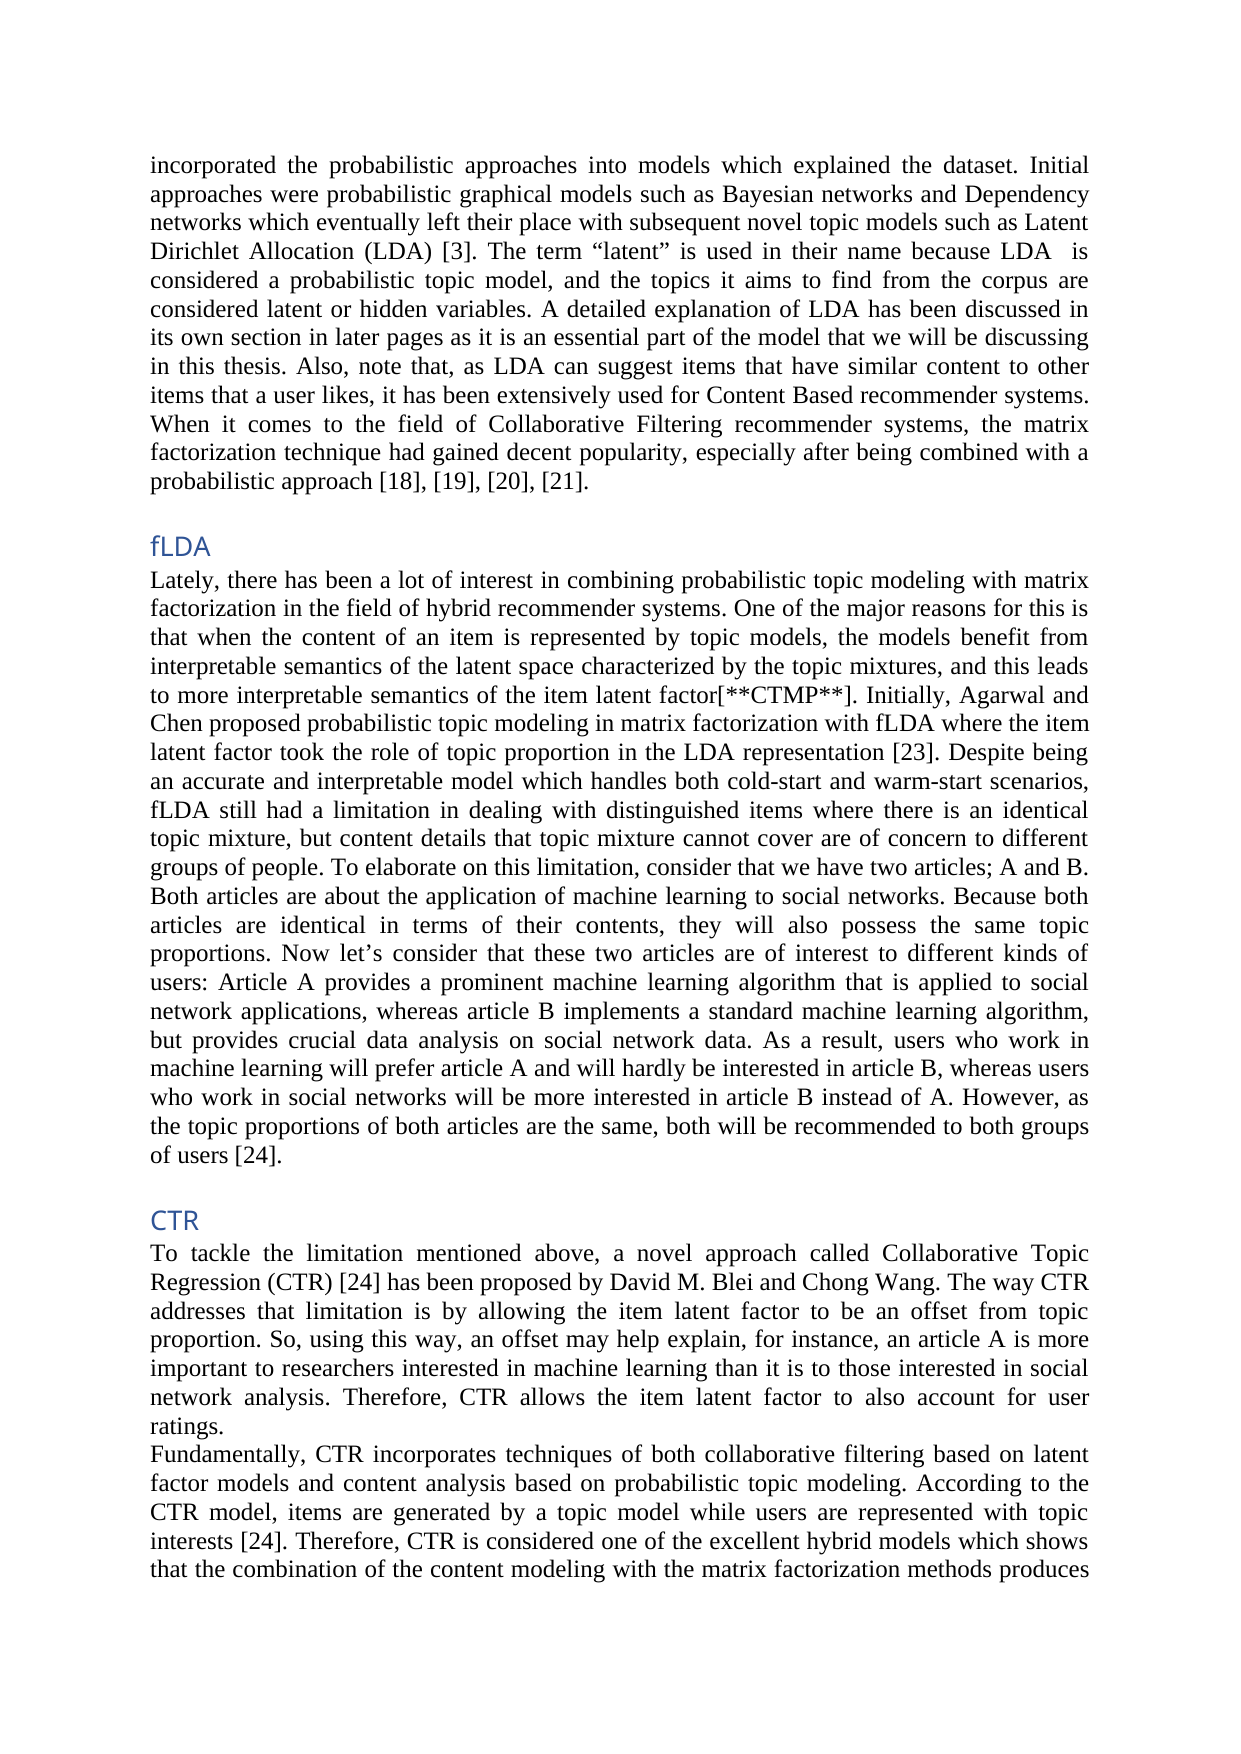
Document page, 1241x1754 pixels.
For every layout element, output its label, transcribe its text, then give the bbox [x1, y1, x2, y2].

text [150, 150, 1090, 495]
subtitle fLDA [150, 528, 1090, 565]
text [150, 1439, 1090, 1583]
text Lately, there has been a lot of interest in combining probabilistic topic modeling with matrix factorization in the field of hybrid recommender systems. One of the major reasons for this is that when the content of an item is represented by topic models, the models benefit from interpretable semantics of the latent space characterized by the topic mixtures, and this leads to more interpretable semantics of the item latent factor[**CTMP**]. Initially, Agarwal and Chen proposed probabilistic topic modeling in matrix factorization with fLDA where the item latent factor took the role of topic proportion in the LDA representation [23]. Despite being an accurate and interpretable model which handles both cold-start and warm-start scenarios, fLDA still had a limitation in dealing with distinguished items where there is an identical topic mixture, but content details that topic mixture cannot cover are of concern to different groups of people. To elaborate on this limitation, consider that we have two articles; A and B. Both articles are about the application of machine learning to social networks. Because both articles are identical in terms of their contents, they will also possess the same topic proportions. Now let’s consider that these two articles are of interest to different kinds of users: Article A provides a prominent machine learning algorithm that is applied to social network applications, whereas article B implements a standard machine learning algorithm, but provides crucial data analysis on social network data. As a result, users who work in machine learning will prefer article A and will hardly be interested in article B, whereas users who work in social networks will be more interested in article B instead of A. However, as the topic proportions of both articles are the same, both will be recommended to both groups of users [24]. [150, 565, 1090, 1168]
text To tackle the limitation mentioned above, a novel approach called Collaborative Topic Regression (CTR) [24] has been proposed by David M. Blei and Chong Wang. The way CTR addresses that limitation is by allowing the item latent factor to be an offset from topic proportion. So, using this way, an offset may help explain, for instance, an article A is more important to researchers interested in machine learning than it is to those interested in social network analysis. Therefore, CTR allows the item latent factor to also account for user ratings. [150, 1238, 1090, 1439]
subtitle CTR [150, 1201, 1090, 1238]
